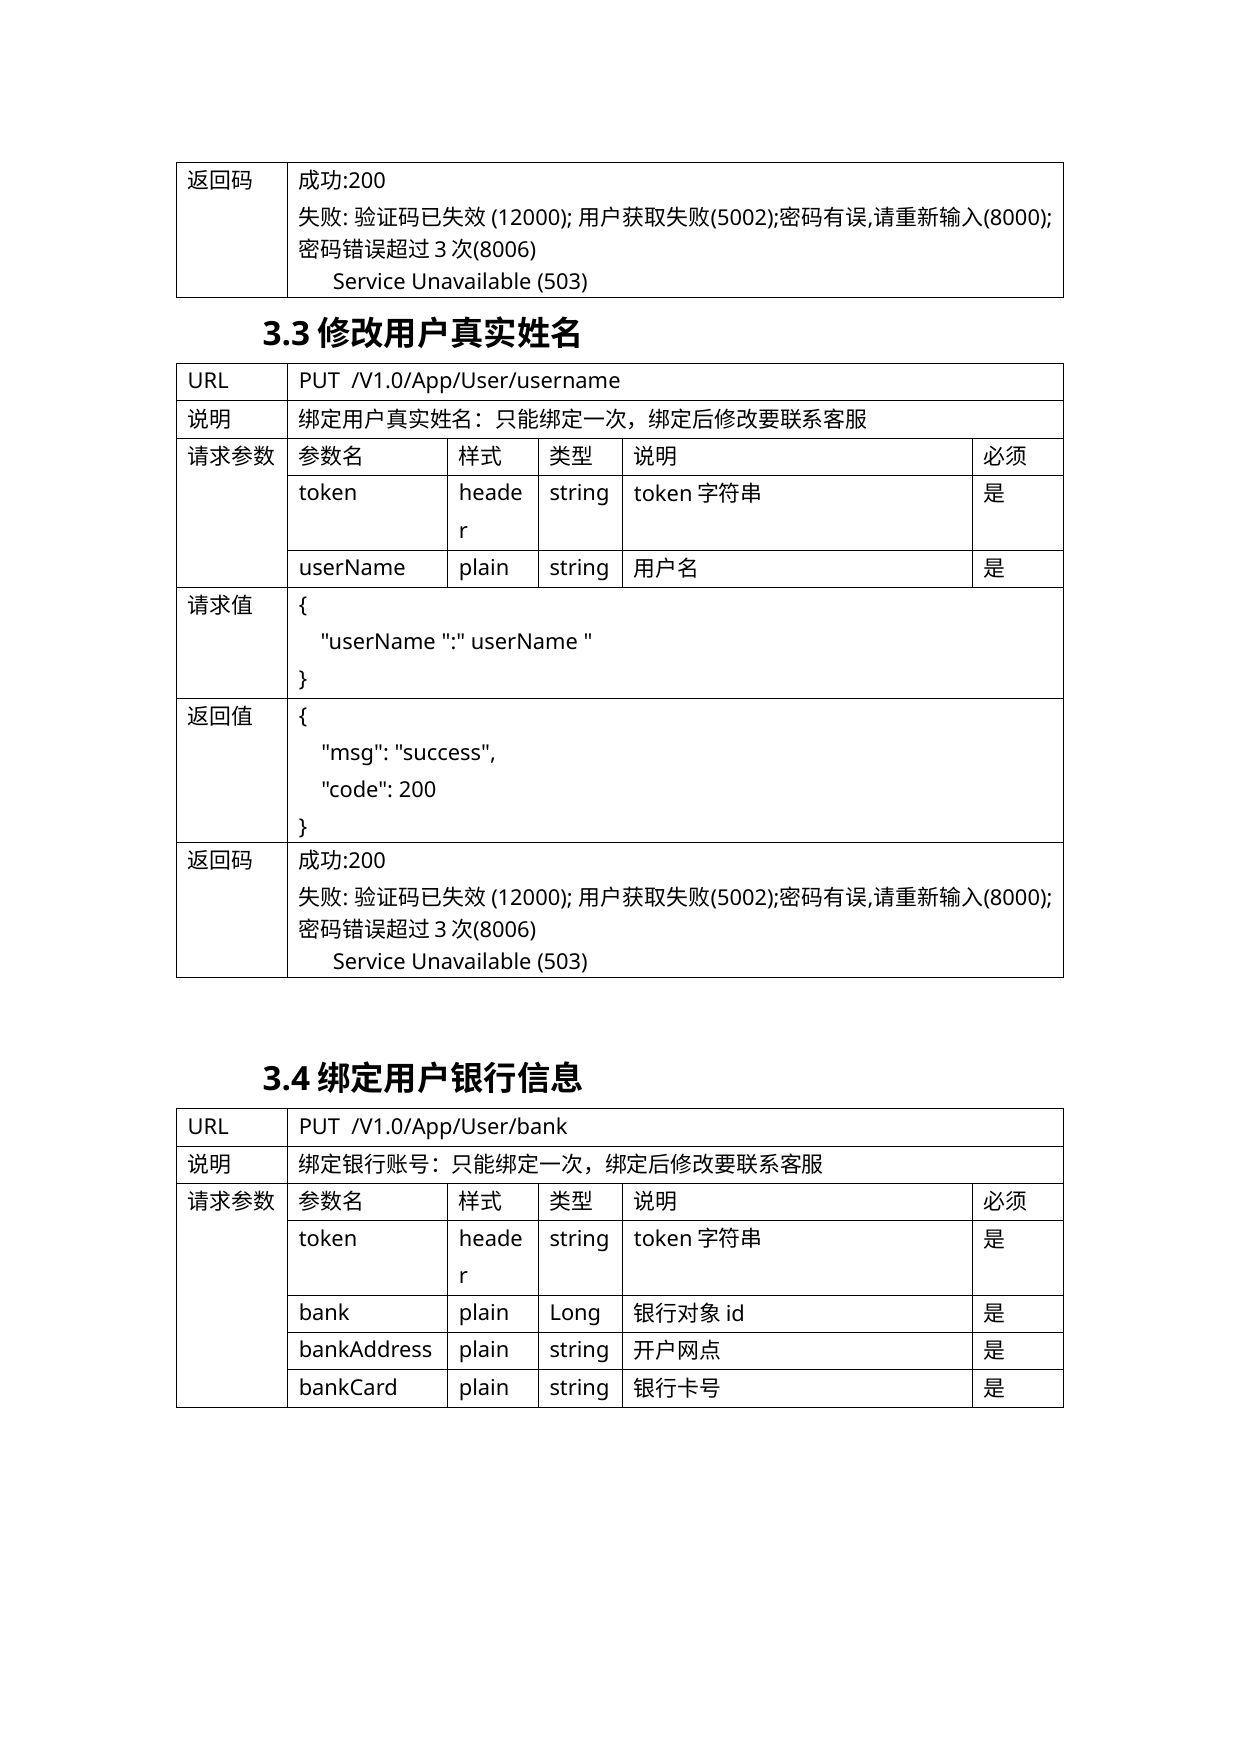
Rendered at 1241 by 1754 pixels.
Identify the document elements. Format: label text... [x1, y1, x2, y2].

table_cell { "msg": "success", "code": 200 } [288, 699, 1063, 842]
table_cell 是 [973, 476, 1063, 549]
table_cell 样式 [448, 439, 538, 475]
table_cell 说明 [623, 439, 972, 475]
table_cell bankCard [288, 1370, 447, 1407]
table_cell plain [448, 1333, 538, 1369]
table_cell 参数名 [288, 439, 447, 475]
table_cell 绑定银行账号：只能绑定一次，绑定后修改要联系客服 [288, 1147, 1063, 1183]
table_cell plain [448, 551, 538, 587]
table_cell 是 [973, 551, 1063, 587]
list 3.4绑定用户银行信息 [262, 1043, 1053, 1108]
table_cell 请求值 [177, 588, 287, 698]
table_cell 说明 [623, 1184, 972, 1220]
table_cell token字符串 [623, 476, 972, 549]
table_cell Long [539, 1296, 622, 1332]
table_cell 返回值 [177, 699, 287, 842]
table_cell 用户名 [623, 551, 972, 587]
table_cell token [288, 1221, 447, 1295]
table_cell 参数名 [288, 1184, 447, 1220]
table_cell 银行卡号 [623, 1370, 972, 1407]
table_cell plain [448, 1370, 538, 1407]
table_cell header [448, 476, 538, 549]
table_cell { "userName ":" userName " } [288, 588, 1063, 698]
table_cell plain [448, 1296, 538, 1332]
table_cell 是 [973, 1333, 1063, 1369]
table_cell 类型 [539, 439, 622, 475]
table_cell 说明 [177, 1147, 287, 1183]
table_cell 请求参数 [177, 1184, 287, 1407]
table_cell 必须 [973, 1184, 1063, 1220]
table_cell bank [288, 1296, 447, 1332]
table_cell 是 [973, 1296, 1063, 1332]
table_cell string [539, 551, 622, 587]
table_cell userName [288, 551, 447, 587]
table_cell 样式 [448, 1184, 538, 1220]
table_cell string [539, 1221, 622, 1295]
table_cell 返回码 [177, 163, 287, 297]
table_cell 绑定用户真实姓名：只能绑定一次，绑定后修改要联系客服 [288, 401, 1063, 438]
table_cell 成功:200 失败: 验证码已失效 (12000); 用户获取失败(5002);密码有误,请重新输入(8000);密码错误超过3次(8006) Service Unavailable (503) [288, 163, 1063, 297]
list 3.3修改用户真实姓名 [262, 298, 1053, 363]
table_cell string [539, 1333, 622, 1369]
table_cell header [448, 1221, 538, 1295]
table_cell 银行对象id [623, 1296, 972, 1332]
table_cell 是 [973, 1370, 1063, 1407]
table_cell 类型 [539, 1184, 622, 1220]
table_cell 开户网点 [623, 1333, 972, 1369]
table_header URL [177, 1109, 287, 1146]
table_header PUT /V1.0/App/User/username [288, 364, 1063, 400]
table_cell token字符串 [623, 1221, 972, 1295]
table_header PUT /V1.0/App/User/bank [288, 1109, 1063, 1146]
table_cell bankAddress [288, 1333, 447, 1369]
table_cell token [288, 476, 447, 549]
table_cell 成功:200 失败: 验证码已失效 (12000); 用户获取失败(5002);密码有误,请重新输入(8000);密码错误超过3次(8006) Service Unavailable (503) [288, 843, 1063, 977]
table_cell 请求参数 [177, 439, 287, 587]
table_cell string [539, 1370, 622, 1407]
table_cell 是 [973, 1221, 1063, 1295]
table_cell string [539, 476, 622, 549]
table_cell 返回码 [177, 843, 287, 977]
table_cell 说明 [177, 401, 287, 438]
table_cell 必须 [973, 439, 1063, 475]
table_header URL [177, 364, 287, 400]
